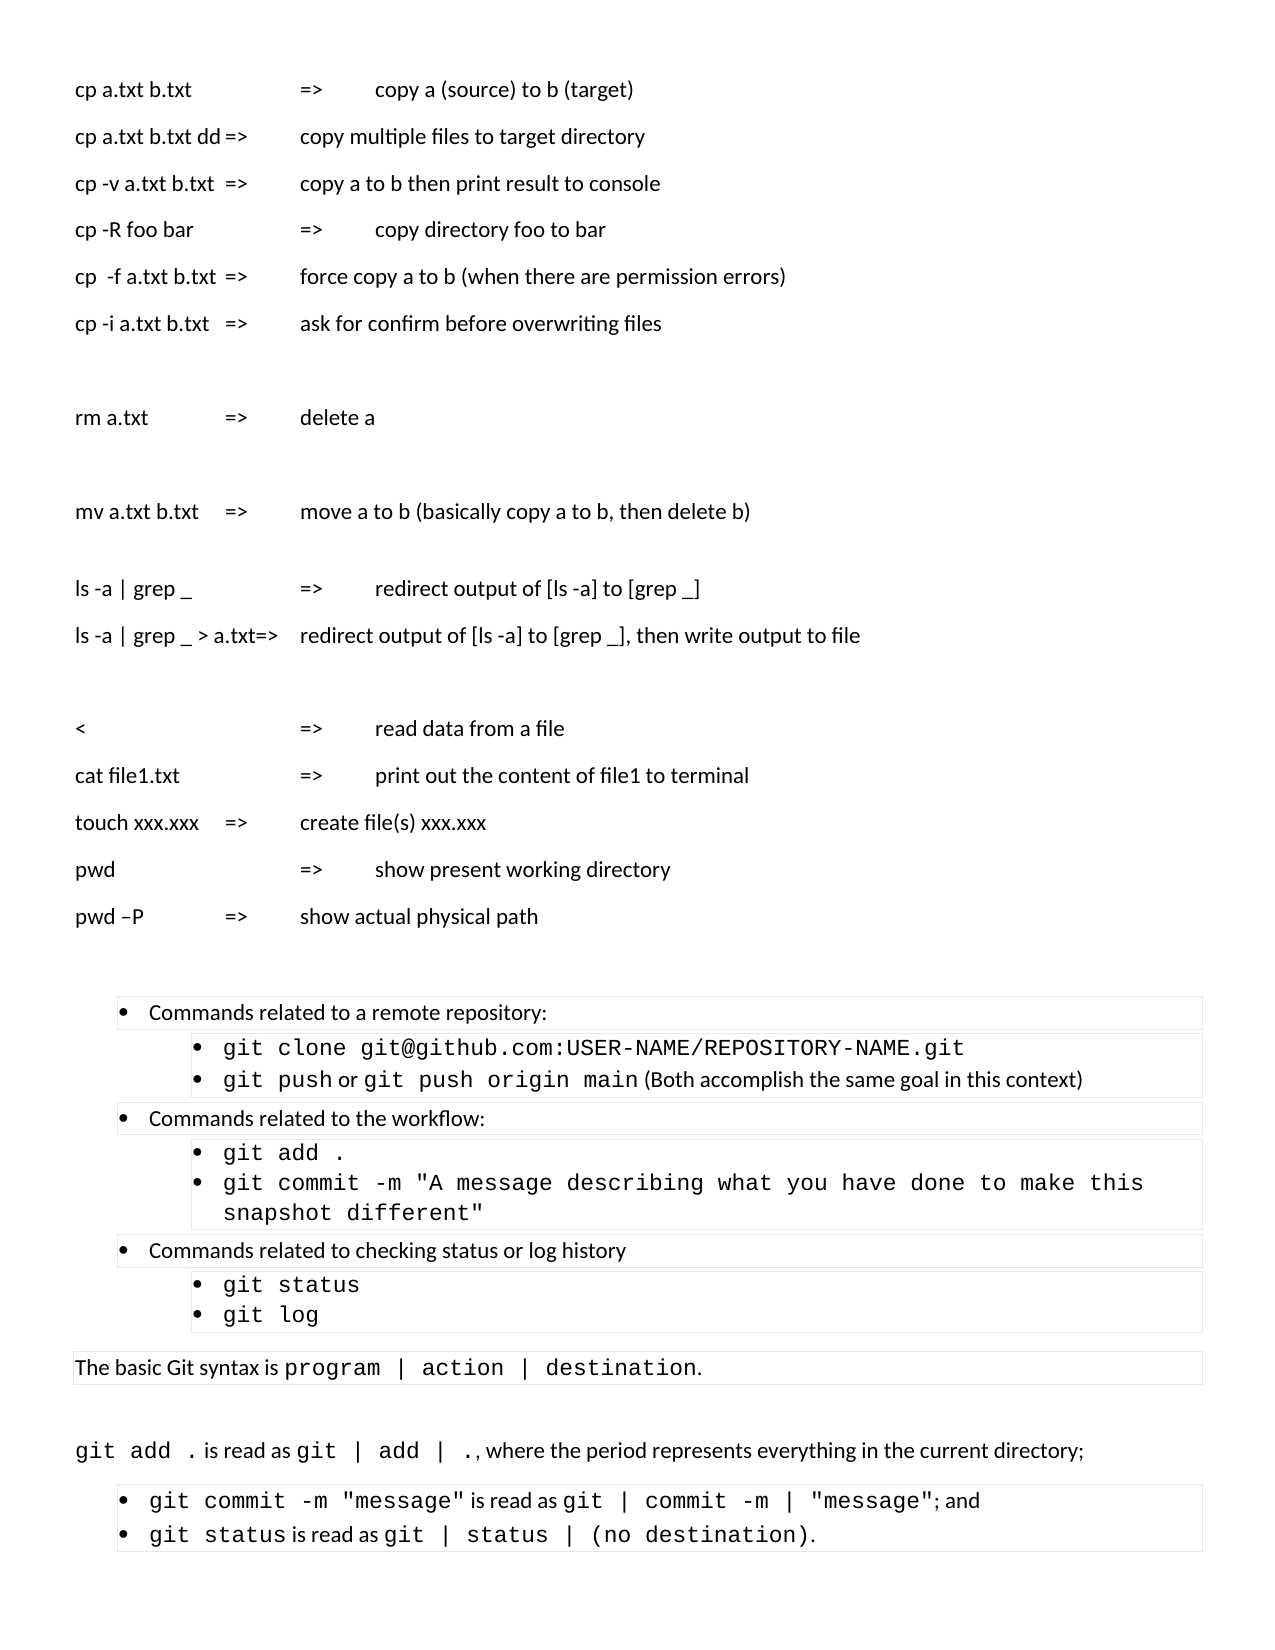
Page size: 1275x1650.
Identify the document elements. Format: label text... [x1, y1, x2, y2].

list git commit -m "A message describing what you have done to make this snapshot different" [192, 1169, 1202, 1229]
text pwd => show present working directory [75, 855, 1200, 883]
text cp a.txt b.txt dd => copy multiple files to target directory [75, 122, 1200, 150]
text cat file1.txt => print out the content of file1 to terminal [75, 761, 1200, 789]
text cp -R foo bar => copy directory foo to bar [75, 216, 1200, 244]
list git log [192, 1301, 1202, 1332]
list git commit -m "message" is read as git | commit -m | "message"; and [118, 1485, 1202, 1516]
text ls -a | grep _ => redirect output of [ls -a] to [grep _] [75, 544, 1200, 602]
list git add . [192, 1140, 1202, 1168]
text git add . is read as git | add | ., where the period represents everything in the current directory; [75, 1404, 1200, 1465]
list Commands related to the workflow: [118, 1103, 1202, 1134]
list git clone git@github.com:USER-NAME/REPOSITORY-NAME.git [192, 1034, 1202, 1062]
text cp a.txt b.txt => copy a (source) to b (target) [75, 75, 1200, 103]
text The basic Git syntax is program | action | destination. [74, 1352, 1202, 1384]
text cp -v a.txt b.txt => copy a to b then print result to console [75, 169, 1200, 197]
list git status [192, 1272, 1202, 1300]
text pwd –P => show actual physical path [75, 902, 1200, 930]
text cp -i a.txt b.txt => ask for confirm before overwriting files [75, 309, 1200, 337]
text rm a.txt => delete a [75, 403, 1200, 431]
list git status is read as git | status | (no destination). [118, 1517, 1202, 1551]
list Commands related to checking status or log history [118, 1235, 1202, 1267]
text < => read data from a file [75, 714, 1200, 743]
text cp -f a.txt b.txt => force copy a to b (when there are permission errors) [75, 262, 1200, 291]
text mv a.txt b.txt => move a to b (basically copy a to b, then delete b) [75, 497, 1200, 525]
list git push or git push origin main (Both accomplish the same goal in this context) [192, 1063, 1202, 1097]
text touch xxx.xxx => create file(s) xxx.xxx [75, 808, 1200, 836]
text ls -a | grep _ > a.txt=> redirect output of [ls -a] to [grep _], then write output to file [75, 621, 1200, 649]
list Commands related to a remote repository: [118, 997, 1202, 1029]
